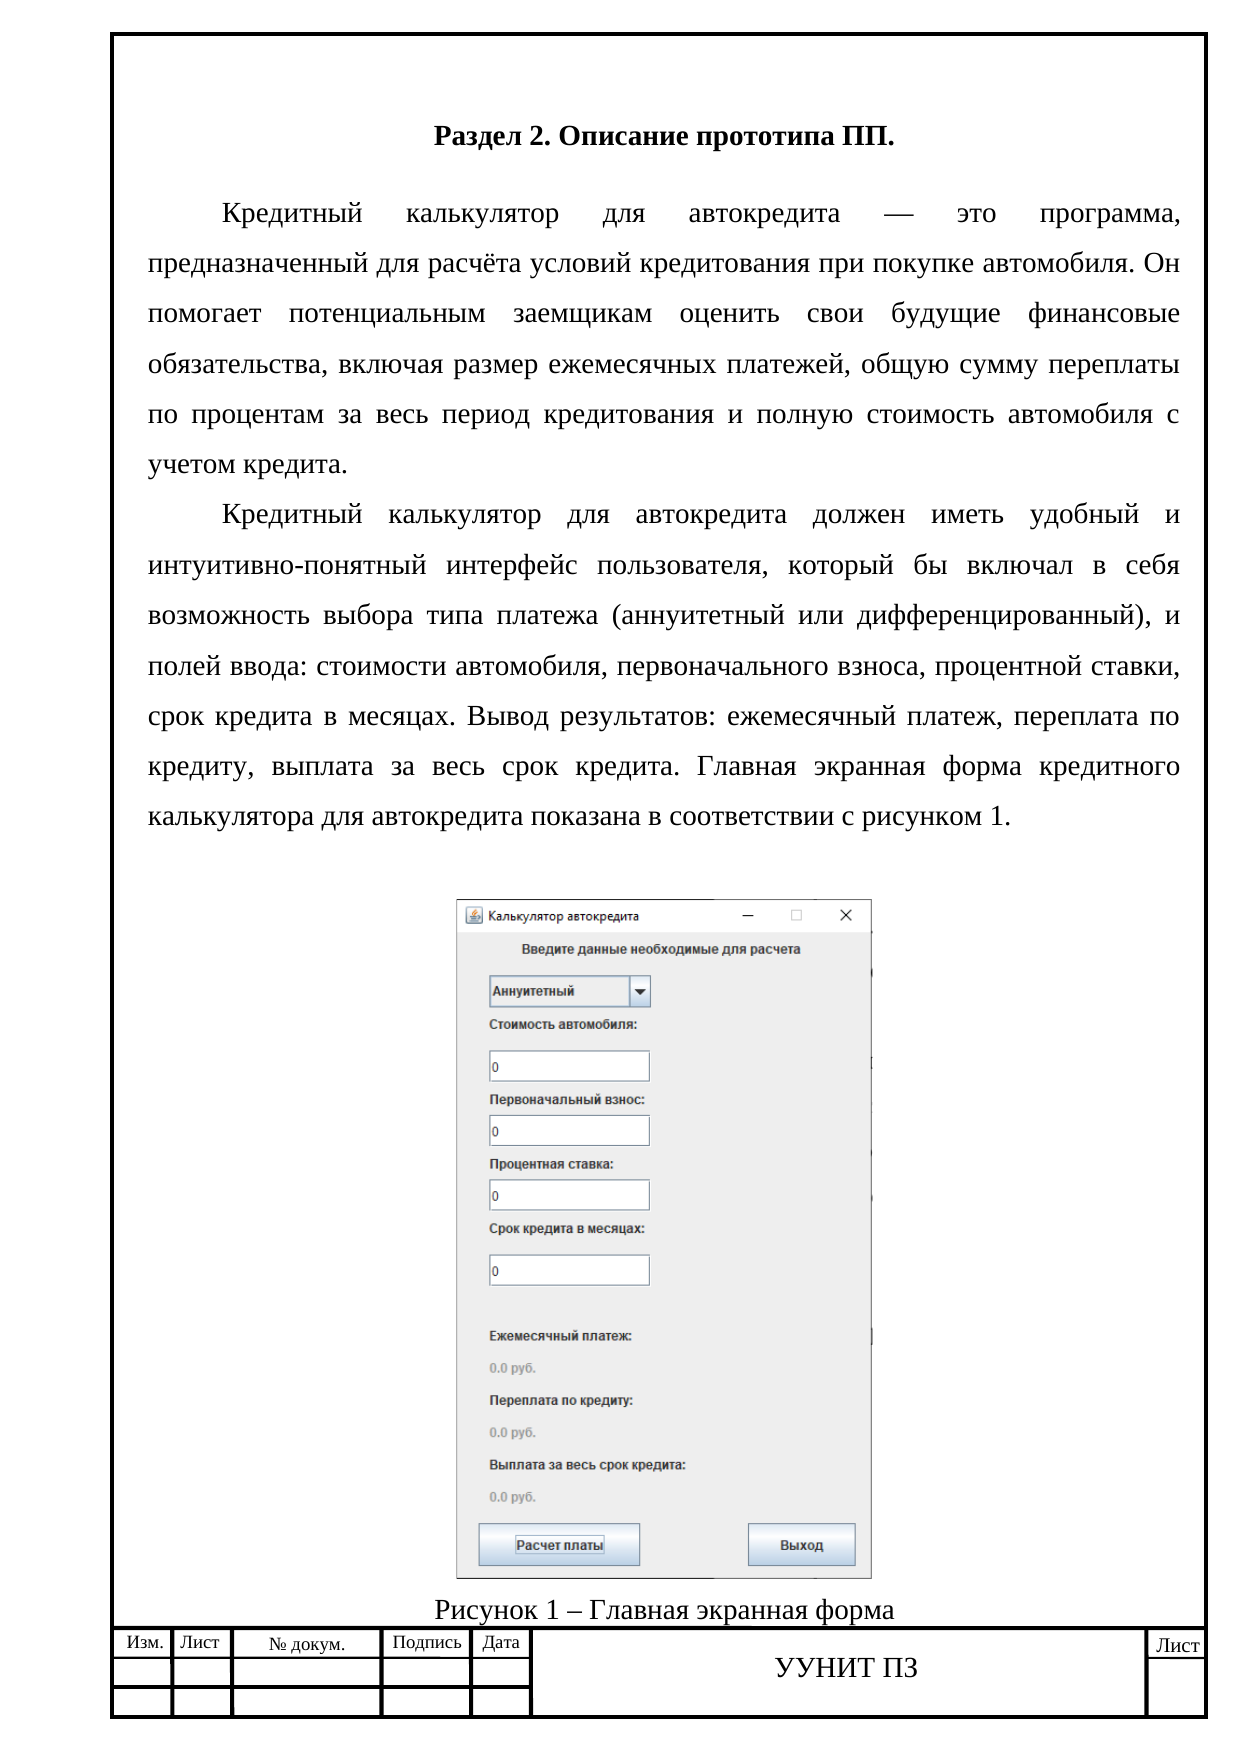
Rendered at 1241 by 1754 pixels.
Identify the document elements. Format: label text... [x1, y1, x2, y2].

text Рисунок 1 – Главная экранная форма [148, 1592, 1181, 1626]
text Кредитный калькулятор для автокредита — это программа, предназначенный для расчёта условий кредитования при покупке автомобиля. Он помогает потенциальным заемщикам оценить свои будущие финансовые обязательства, включая размер ежемесячных платежей, общую сумму переплаты по процентам за весь период кредитования и полную стоимость автомобиля с учетом кредита. [148, 195, 1181, 480]
text Кредитный калькулятор для автокредита должен иметь удобный и интуитивно-понятный интерфейс пользователя, который бы включал в себя возможность выбора типа платежа (аннуитетный или дифференцированный), и полей ввода: стоимости автомобиля, первоначального взноса, процентной ставки, срок кредита в месяцах. Вывод результатов: ежемесячный платеж, переплата по кредиту, выплата за весь срок кредита. Главная экранная форма кредитного калькулятора для автокредита показана в соответствии с рисунком 1. [148, 497, 1181, 832]
picture [456, 899, 873, 1579]
subtitle Раздел 2. Описание прототипа ПП. [148, 118, 1181, 152]
